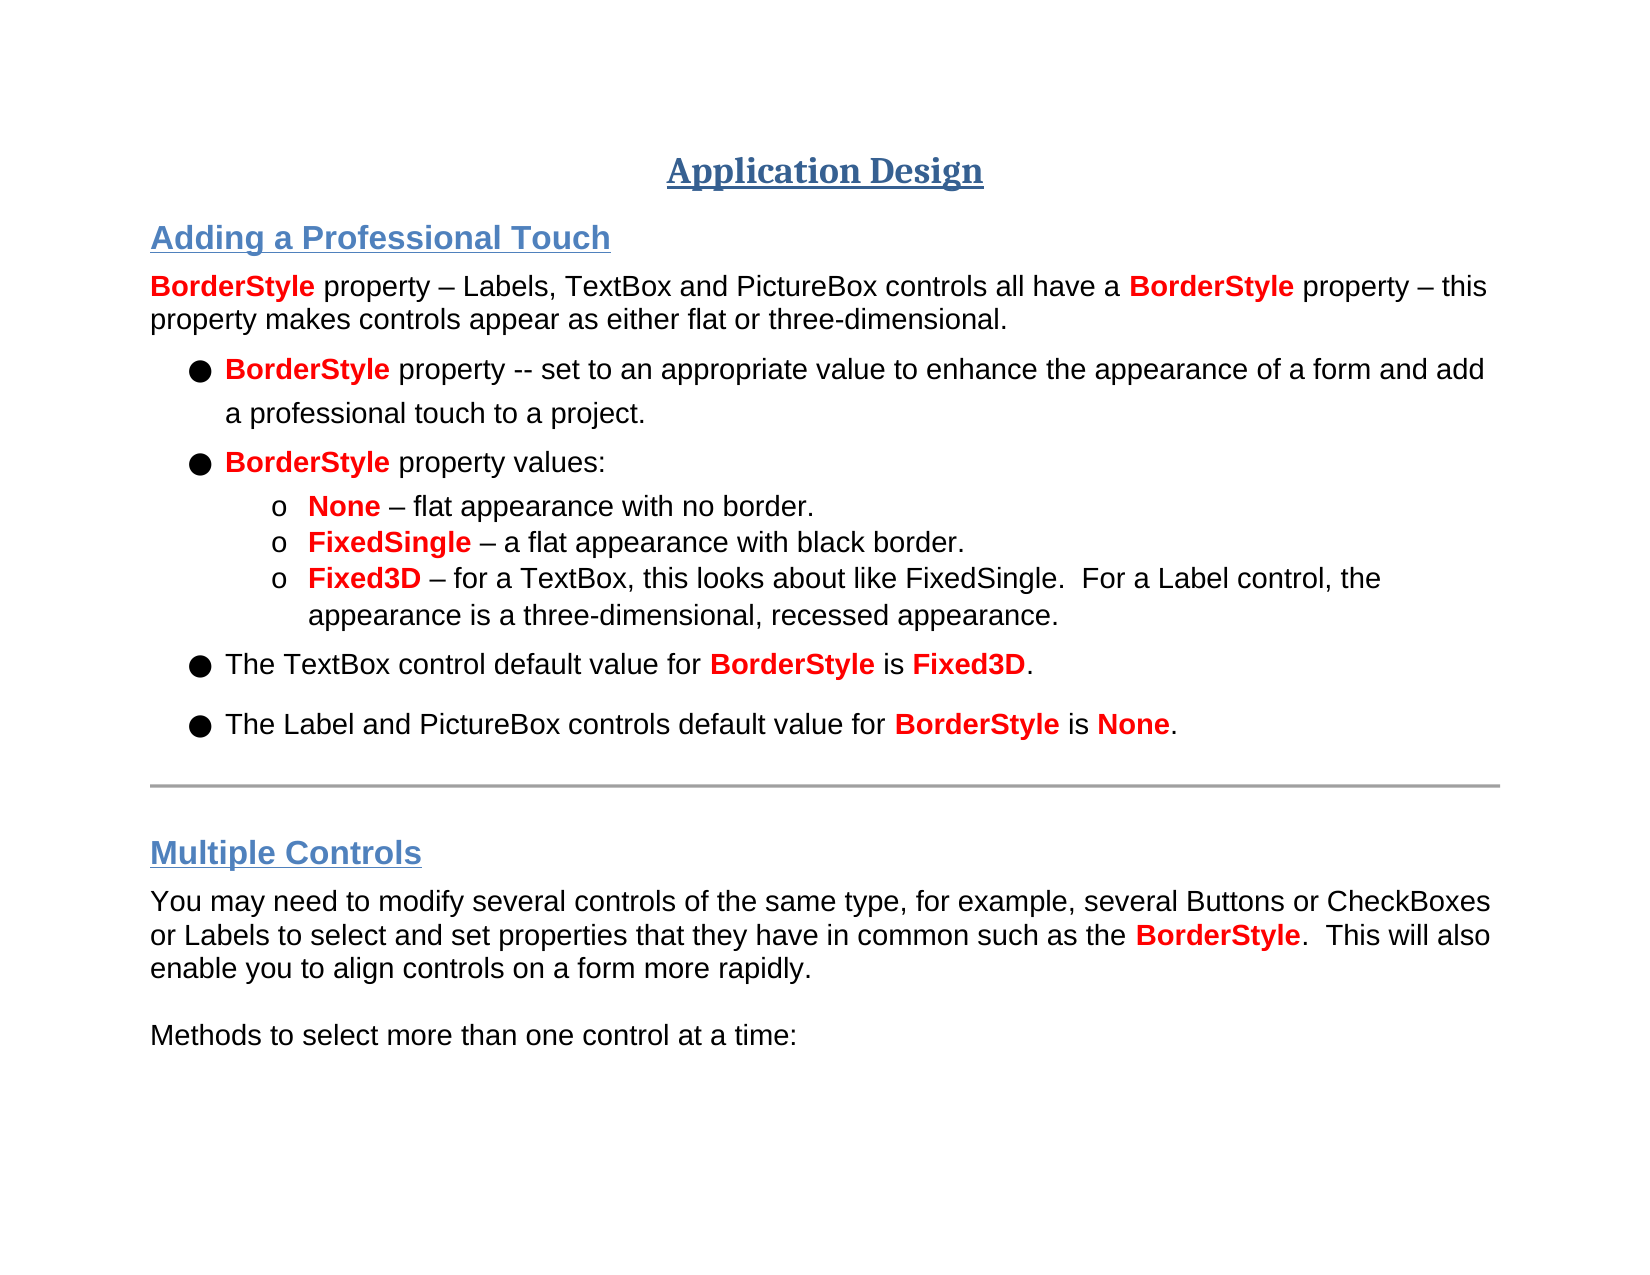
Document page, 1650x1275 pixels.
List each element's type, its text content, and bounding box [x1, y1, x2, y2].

text Methods to select more than one control at a time: [150, 1018, 1500, 1052]
text Adding a Professional Touch [150, 218, 1500, 257]
text You may need to modify several controls of the same type, for example, several Buttons or CheckBoxes or Labels to select and set properties that they have in common such as the BorderStyle. This will also enable you to align controls on a form more rapidly. [150, 884, 1500, 985]
list BorderStyle property -- set to an appropriate value to enhance the appearance of a form and add a professional touch to a project. [187, 336, 1500, 429]
text BorderStyle property – Labels, TextBox and PictureBox controls all have a BorderStyle property – this property makes controls appear as either flat or three-dimensional. [150, 269, 1500, 336]
list The TextBox control default value for BorderStyle is Fixed3D. [187, 631, 1500, 691]
list Fixed3D – for a TextBox, this looks about like FixedSingle. For a Label control, the appearance is a three-dimensional, recessed appearance. [270, 562, 1500, 631]
list FixedSingle – a flat appearance with black border. [270, 525, 1500, 562]
text Application Design [150, 150, 1500, 193]
text Multiple Controls [150, 833, 1500, 872]
list None – flat appearance with no border. [270, 489, 1500, 525]
list BorderStyle property values: [187, 429, 1500, 489]
list The Label and PictureBox controls default value for BorderStyle is None. [187, 691, 1500, 751]
